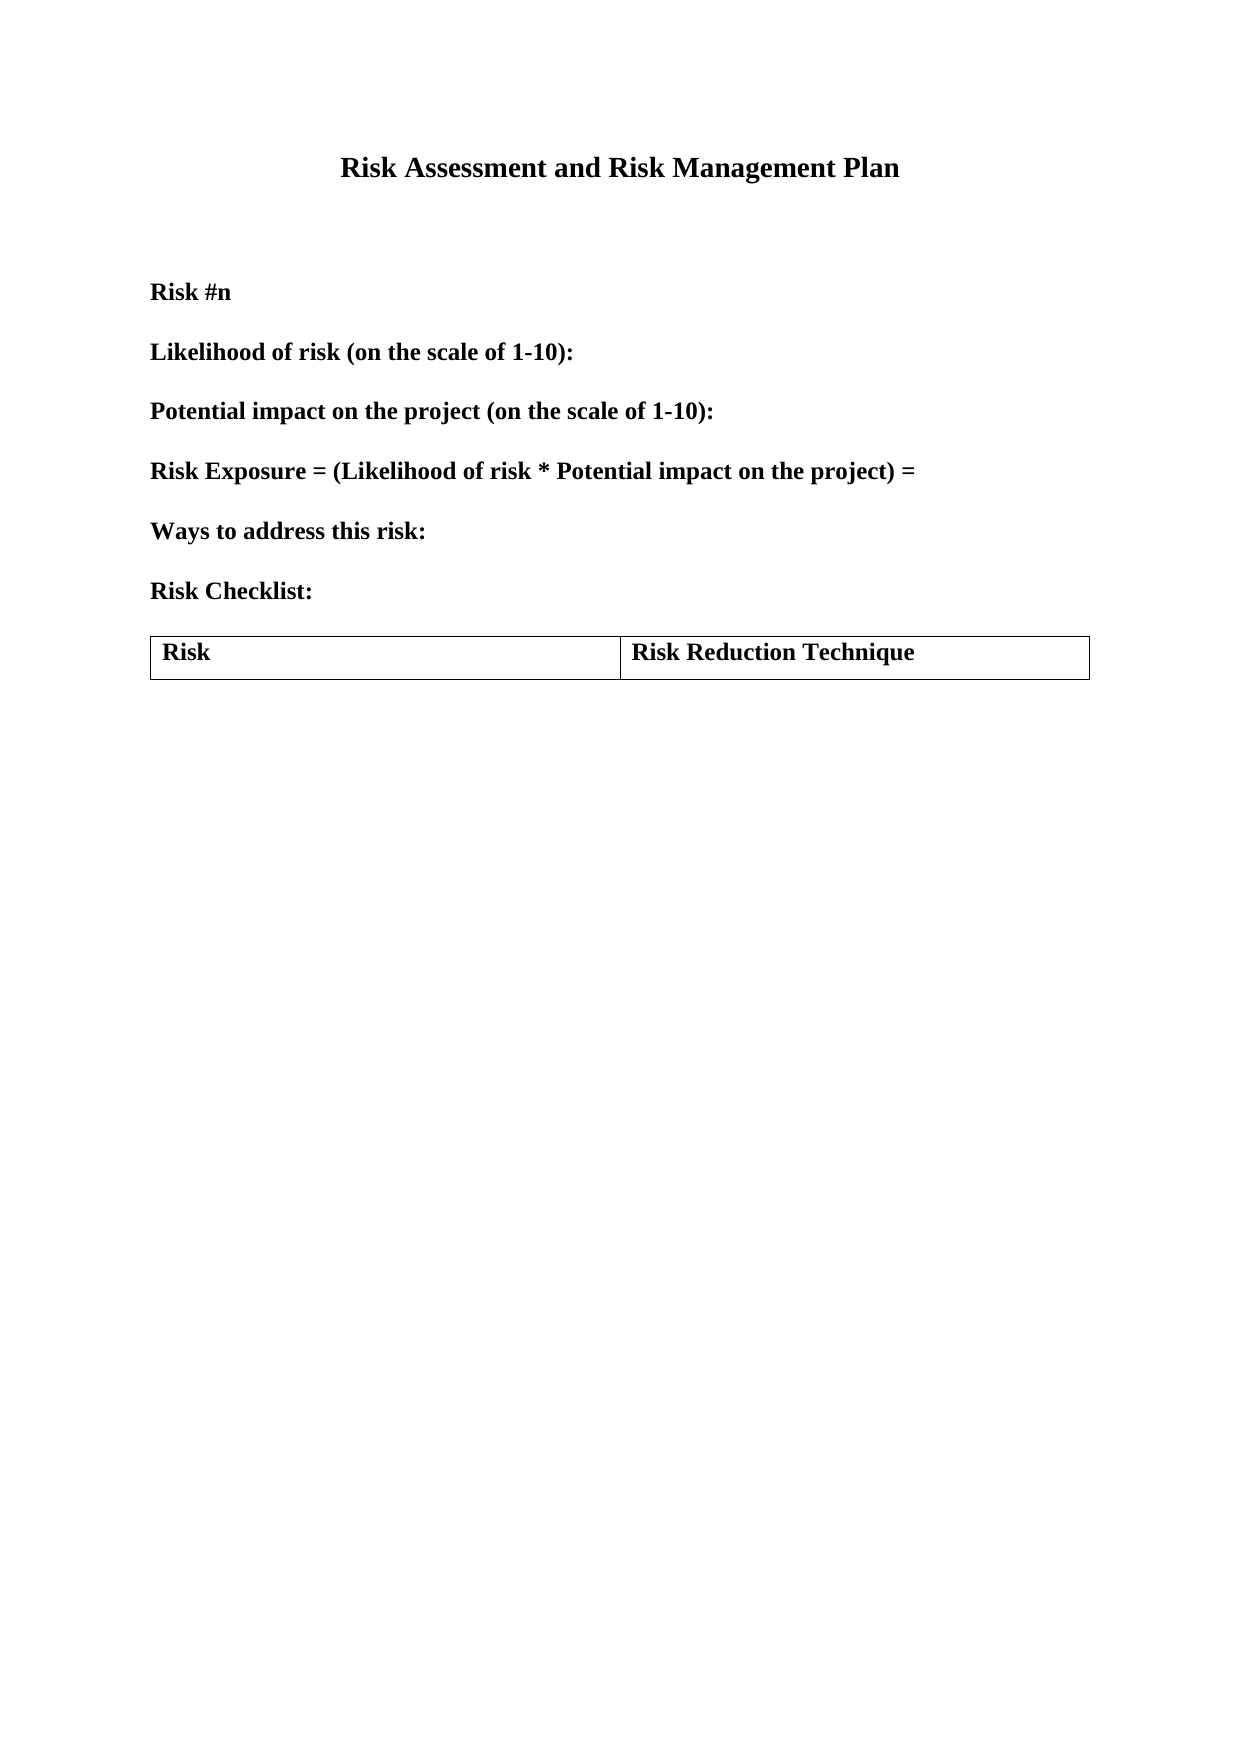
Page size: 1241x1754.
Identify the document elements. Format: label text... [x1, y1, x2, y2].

text Likelihood of risk (on the scale of 1-10): [150, 337, 1090, 365]
text Risk Exposure = (Likelihood of risk * Potential impact on the project) = [150, 456, 1090, 485]
text Risk Assessment and Risk Management Plan [150, 150, 1090, 183]
text Ways to address this risk: [150, 516, 1090, 545]
table_header Risk [151, 637, 620, 678]
text Risk #n [150, 277, 1090, 306]
table_header Risk Reduction Technique [621, 637, 1089, 678]
text Potential impact on the project (on the scale of 1-10): [150, 396, 1090, 425]
text Risk Checklist: [150, 576, 1090, 604]
